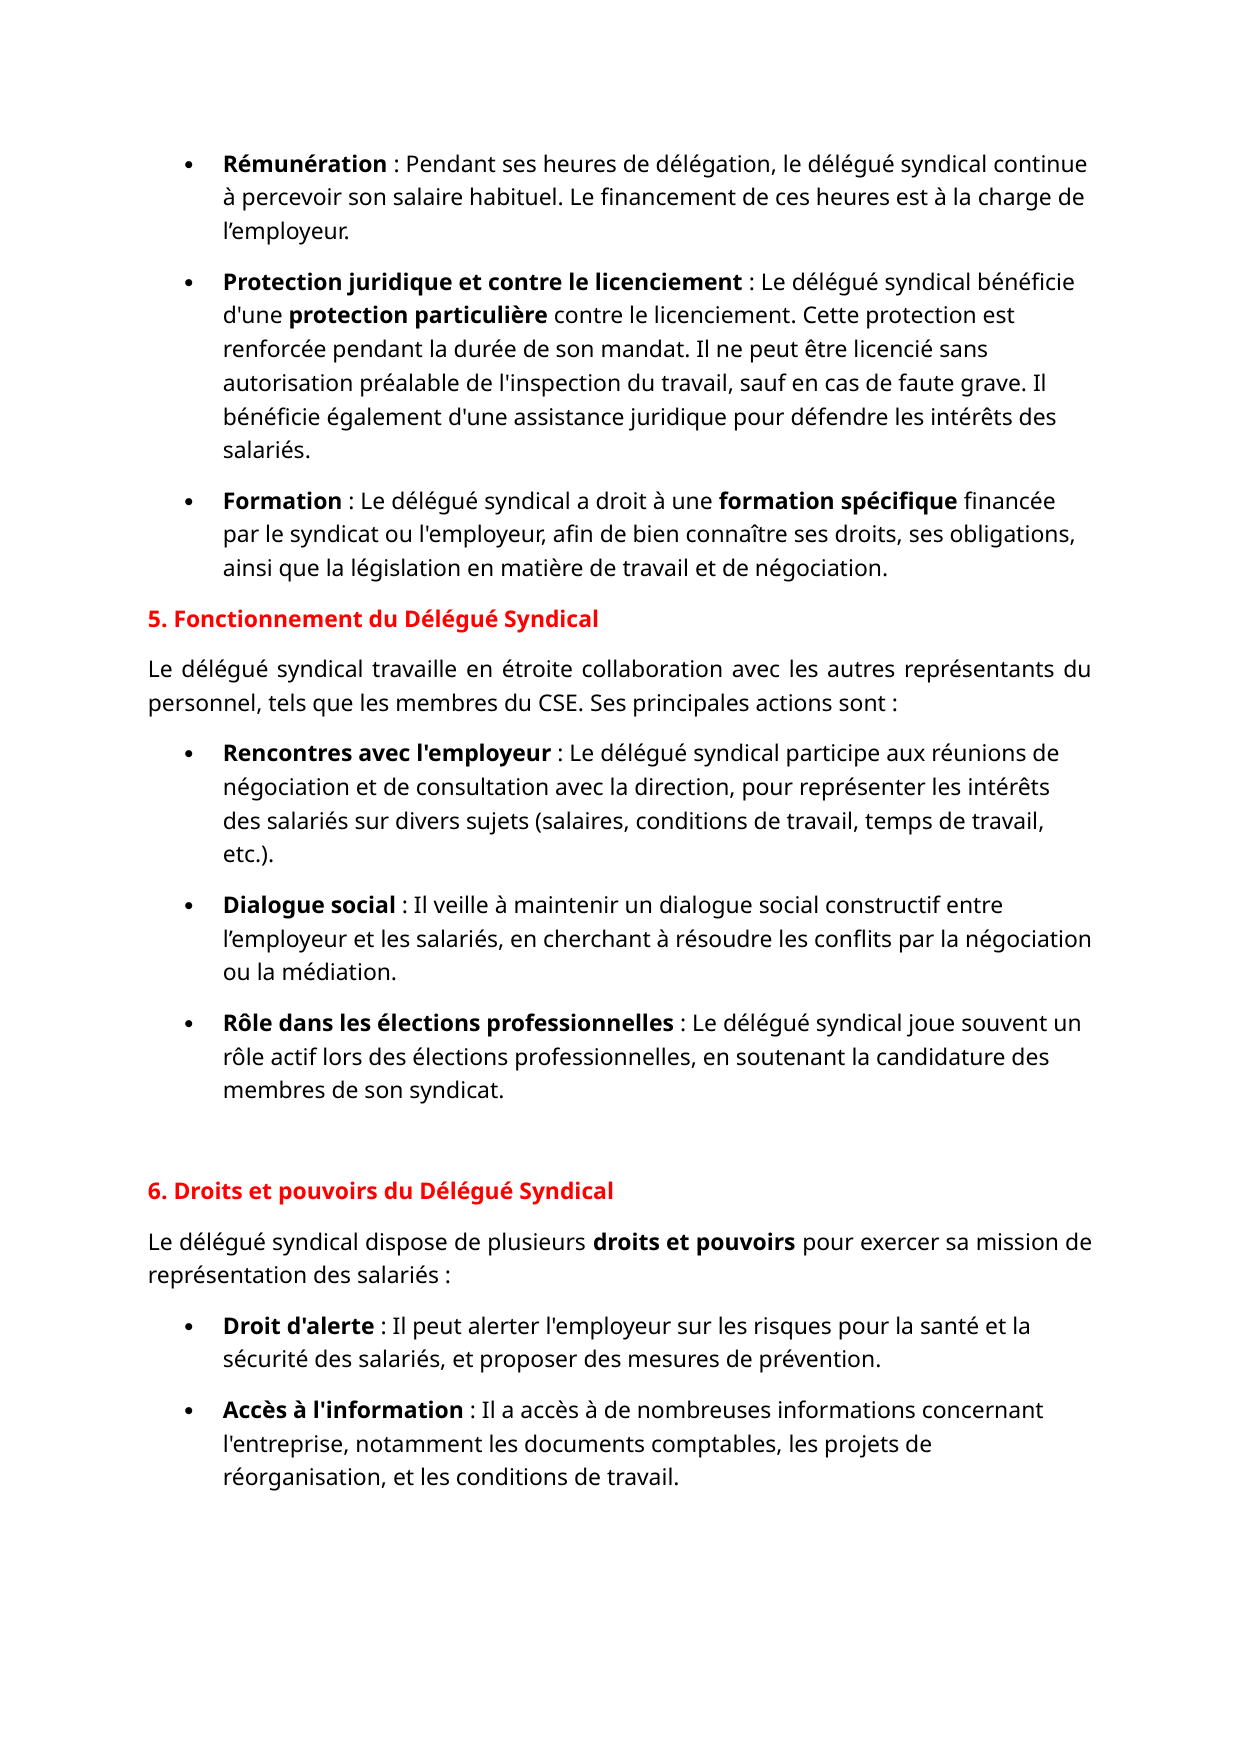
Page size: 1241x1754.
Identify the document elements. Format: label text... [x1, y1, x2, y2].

list Protection juridique et contre le licenciement : Le délégué syndical bénéficie d'une protection particulière contre le licenciement. Cette protection est renforcée pendant la durée de son mandat. Il ne peut être licencié sans autorisation préalable de l'inspection du travail, sauf en cas de faute grave. Il bénéficie également d'une assistance juridique pour défendre les intérêts des salariés. [185, 266, 1093, 466]
list Rencontres avec l'employeur : Le délégué syndical participe aux réunions de négociation et de consultation avec la direction, pour représenter les intérêts des salariés sur divers sujets (salaires, conditions de travail, temps de travail, etc.). [185, 737, 1093, 870]
list Rôle dans les élections professionnelles : Le délégué syndical joue souvent un rôle actif lors des élections professionnelles, en soutenant la candidature des membres de son syndicat. [185, 1007, 1093, 1106]
text 6. Droits et pouvoirs du Délégué Syndical [148, 1175, 1093, 1206]
list Dialogue social : Il veille à maintenir un dialogue social constructif entre l’employeur et les salariés, en cherchant à résoudre les conflits par la négociation ou la médiation. [185, 889, 1093, 988]
text Le délégué syndical dispose de plusieurs droits et pouvoirs pour exercer sa mission de représentation des salariés : [148, 1226, 1093, 1291]
list Droit d'alerte : Il peut alerter l'employeur sur les risques pour la santé et la sécurité des salariés, et proposer des mesures de prévention. [185, 1310, 1093, 1375]
list Rémunération : Pendant ses heures de délégation, le délégué syndical continue à percevoir son salaire habituel. Le financement de ces heures est à la charge de l’employeur. [185, 148, 1093, 246]
text Le délégué syndical travaille en étroite collaboration avec les autres représentants du personnel, tels que les membres du CSE. Ses principales actions sont : [148, 653, 1093, 718]
list Formation : Le délégué syndical a droit à une formation spécifique financée par le syndicat ou l'employeur, afin de bien connaître ses droits, ses obligations, ainsi que la législation en matière de travail et de négociation. [185, 485, 1093, 583]
text 5. Fonctionnement du Délégué Syndical [148, 603, 1093, 634]
list Accès à l'information : Il a accès à de nombreuses informations concernant l'entreprise, notamment les documents comptables, les projets de réorganisation, et les conditions de travail. [185, 1394, 1093, 1493]
